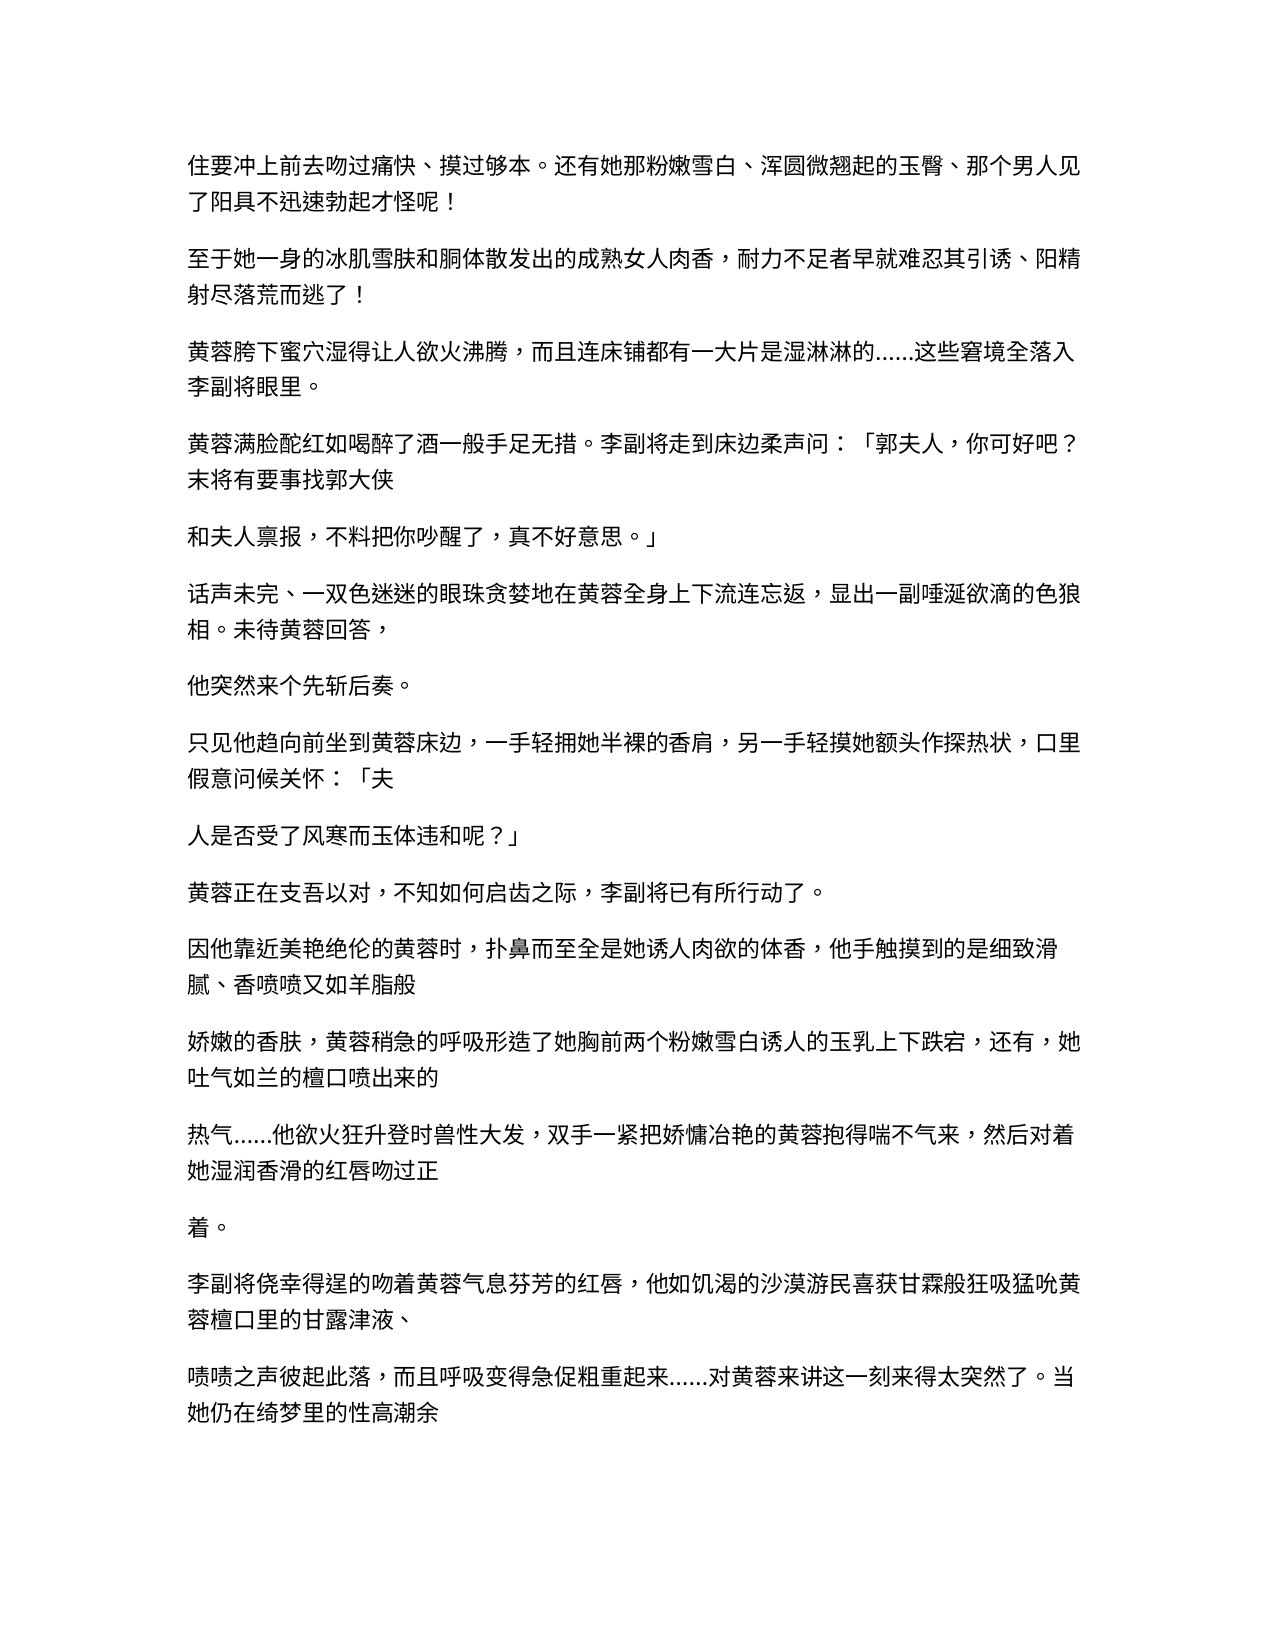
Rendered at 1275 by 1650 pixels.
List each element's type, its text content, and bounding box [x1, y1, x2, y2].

text 人是否受了风寒而玉体违和呢？」 [187, 820, 1087, 851]
text 啧啧之声彼起此落，而且呼吸变得急促粗重起来……对黄蓉来讲这一刻来得太突然了。当她仍在绮梦里的性高潮余 [187, 1361, 1087, 1428]
text 他突然来个先斩后奏。 [187, 670, 1087, 702]
text 住要冲上前去吻过痛快、摸过够本。还有她那粉嫩雪白、浑圆微翘起的玉臀、那个男人见了阳具不迅速勃起才怪呢！ [187, 150, 1087, 217]
text 黄蓉满脸酡红如喝醉了酒一般手足无措。李副将走到床边柔声问：「郭夫人，你可好吧？末将有要事找郭大侠 [187, 428, 1087, 495]
text 和夫人禀报，不料把你吵醒了，真不好意思。」 [187, 521, 1087, 552]
text 只见他趋向前坐到黄蓉床边，一手轻拥她半裸的香肩，另一手轻摸她额头作探热状，口里假意问候关怀：「夫 [187, 727, 1087, 794]
text 话声未完、一双色迷迷的眼珠贪婪地在黄蓉全身上下流连忘返，显出一副唾涎欲滴的色狼相。未待黄蓉回答， [187, 578, 1087, 645]
text 黄蓉正在支吾以对，不知如何启齿之际，李副将已有所行动了。 [187, 877, 1087, 908]
text 黄蓉胯下蜜穴湿得让人欲火沸腾，而且连床铺都有一大片是湿淋淋的……这些窘境全落入李副将眼里。 [187, 335, 1087, 403]
text 李副将侥幸得逞的吻着黄蓉气息芬芳的红唇，他如饥渴的沙漠游民喜获甘霖般狂吸猛吮黄蓉檀口里的甘露津液、 [187, 1268, 1087, 1335]
text 着。 [187, 1211, 1087, 1243]
text 至于她一身的冰肌雪肤和胴体散发出的成熟女人肉香，耐力不足者早就难忍其引诱、阳精射尽落荒而逃了！ [187, 243, 1087, 310]
text 娇嫩的香肤，黄蓉稍急的呼吸形造了她胸前两个粉嫩雪白诱人的玉乳上下跌宕，还有，她吐气如兰的檀口喷出来的 [187, 1026, 1087, 1093]
text 热气……他欲火狂升登时兽性大发，双手一紧把娇慵冶艳的黄蓉抱得喘不气来，然后对着她湿润香滑的红唇吻过正 [187, 1119, 1087, 1186]
text 因他靠近美艳绝伦的黄蓉时，扑鼻而至全是她诱人肉欲的体香，他手触摸到的是细致滑腻、香喷喷又如羊脂般 [187, 933, 1087, 1001]
